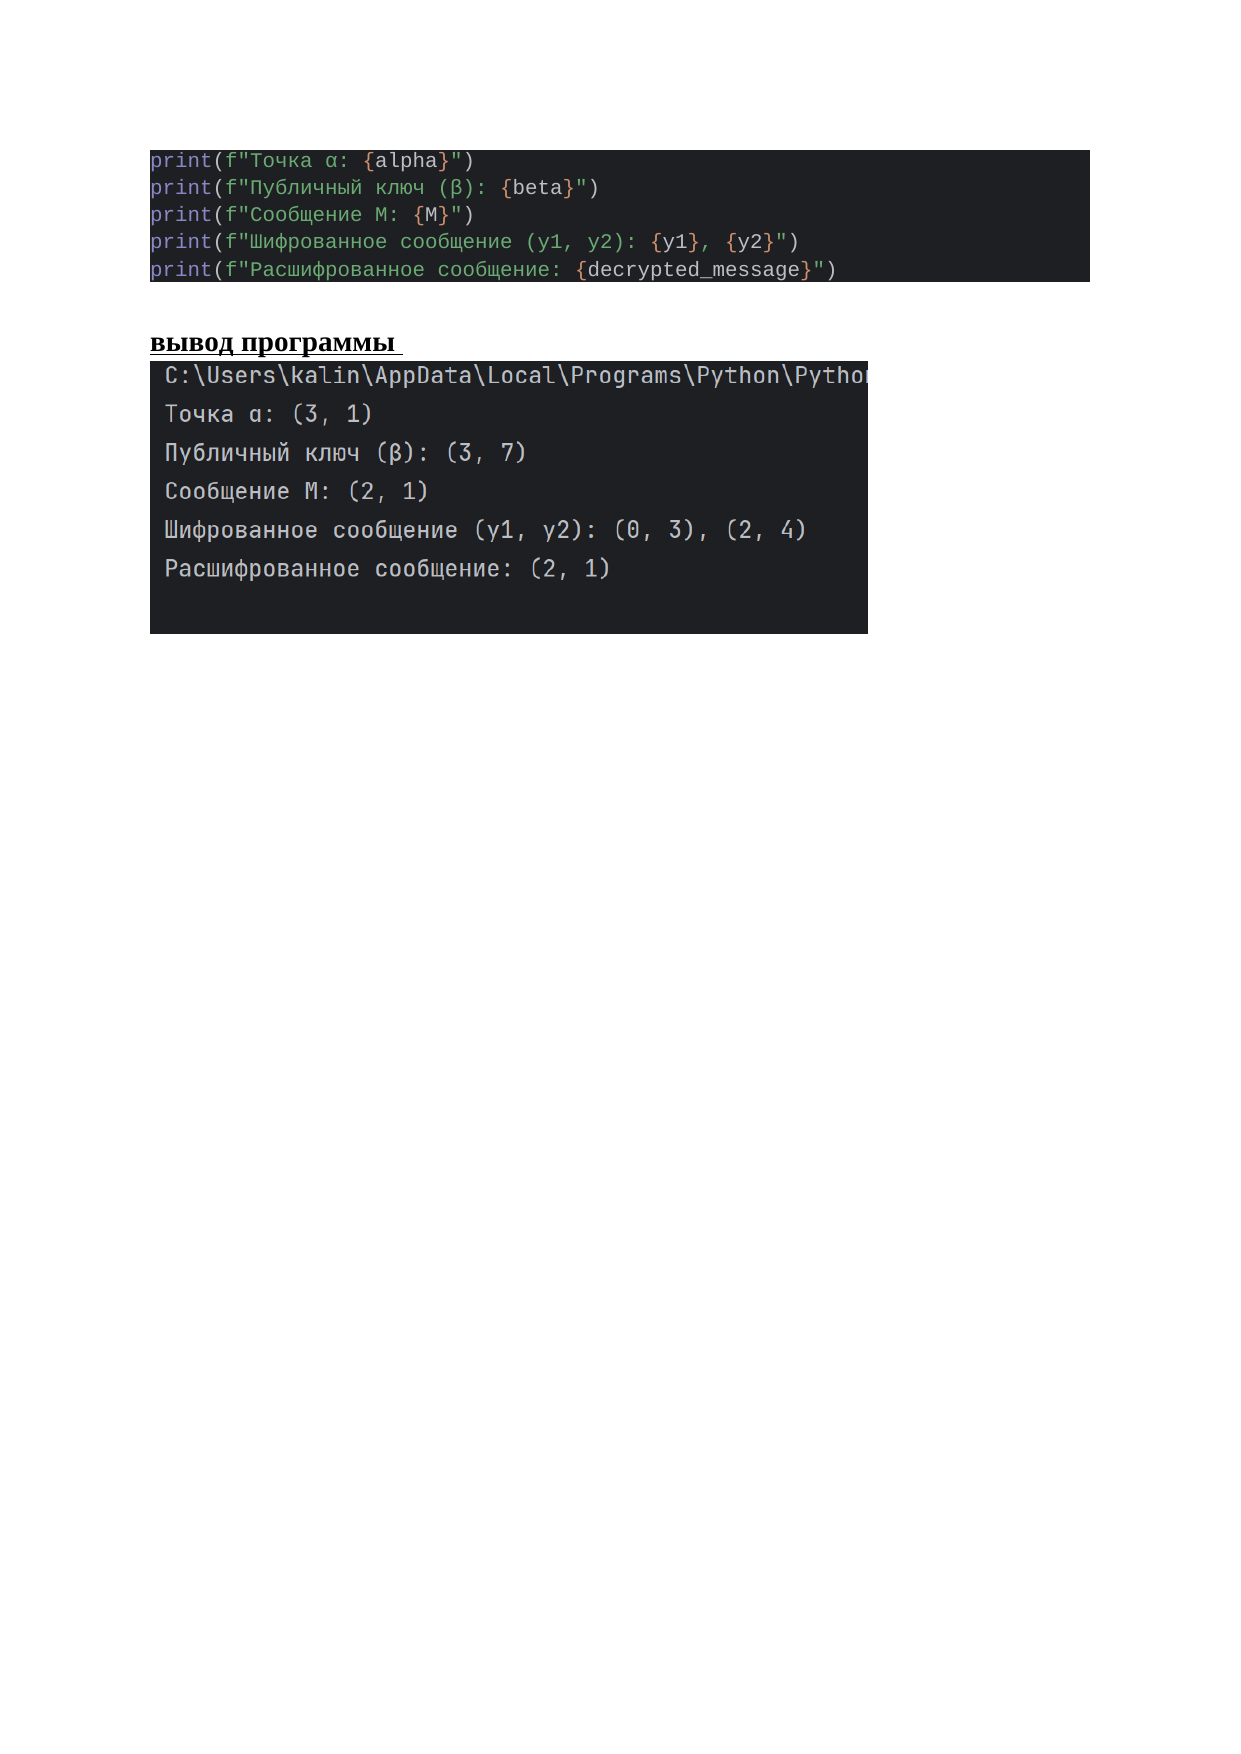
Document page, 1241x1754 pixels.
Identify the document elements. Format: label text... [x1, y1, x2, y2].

text print(f"Сообщение M: {M}") [150, 204, 1090, 228]
text print(f"Расшифрованное сообщение: {decrypted_message}") [150, 259, 1090, 282]
text print(f"Точка α: {alpha}") [150, 150, 1090, 174]
text print(f"Шифрованное сообщение (y1, y2): {y1}, {y2}") [150, 232, 1090, 255]
picture [150, 361, 868, 634]
text print(f"Публичный ключ (β): {beta}") [150, 177, 1090, 201]
